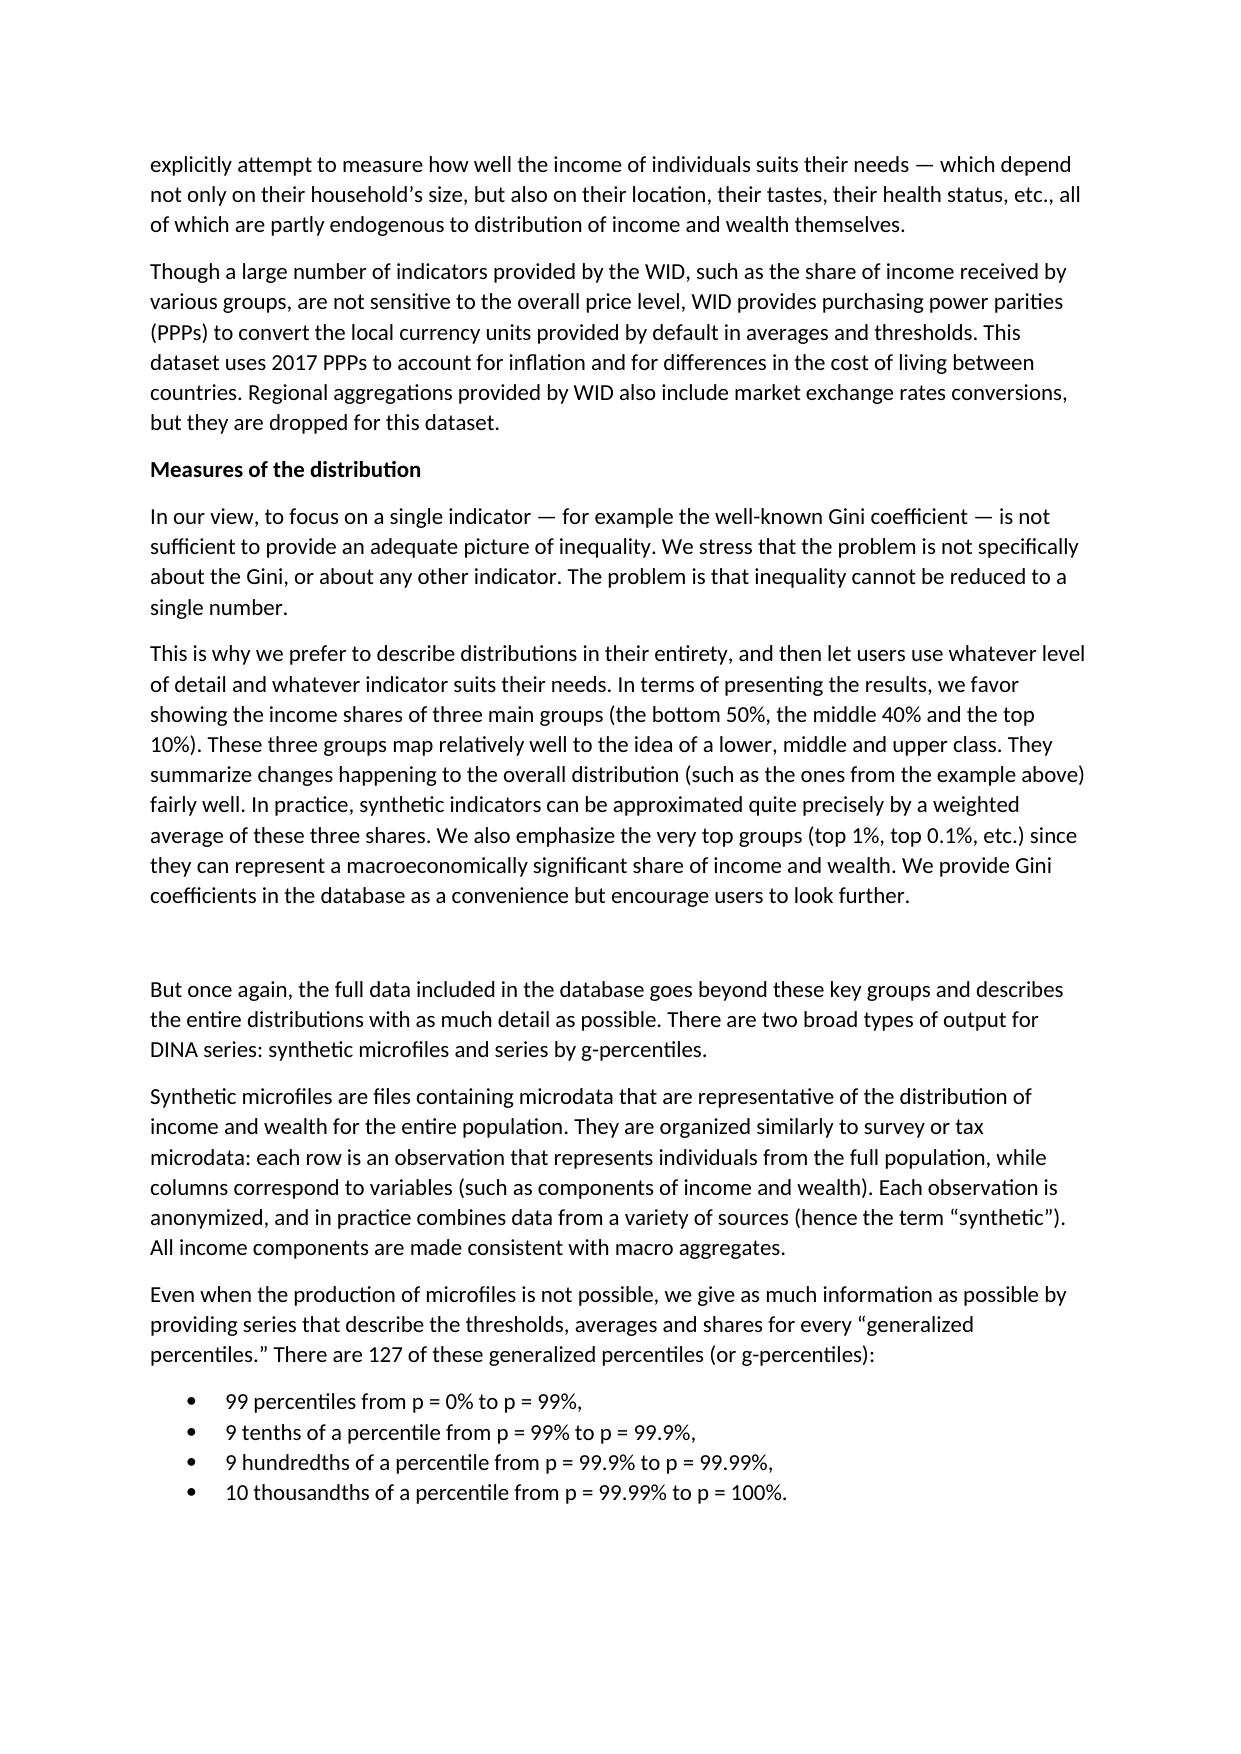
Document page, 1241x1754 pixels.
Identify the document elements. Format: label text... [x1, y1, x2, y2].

text Even when the production of microfiles is not possible, we give as much information as possible by providing series that describe the thresholds, averages and shares for every “generalized percentiles.” There are 127 of these generalized percentiles (or g-percentiles): [150, 1280, 1090, 1369]
text In our view, to focus on a single indicator — for example the well-known Gini coefficient — is not sufficient to provide an adequate picture of inequality. We stress that the problem is not specifically about the Gini, or about any other indicator. The problem is that inequality cannot be reduced to a single number. [150, 502, 1090, 621]
list 10 thousandths of a percentile from p = 99.99% to p = 100%. [187, 1478, 1090, 1506]
text Though a large number of indicators provided by the WID, such as the share of income received by various groups, are not sensitive to the overall price level, WID provides purchasing power parities (PPPs) to convert the local currency units provided by default in averages and thresholds. This dataset uses 2017 PPPs to account for inflation and for differences in the cost of living between countries. Regional aggregations provided by WID also include market exchange rates conversions, but they are dropped for this dataset. [150, 257, 1090, 436]
text Synthetic microfiles are files containing microdata that are representative of the distribution of income and wealth for the entire population. They are organized similarly to survey or tax microdata: each row is an observation that represents individuals from the full population, while columns correspond to variables (such as components of income and wealth). Each observation is anonymized, and in practice combines data from a variety of sources (hence the term “synthetic”). All income components are made consistent with macro aggregates. [150, 1082, 1090, 1261]
list 9 hundredths of a percentile from p = 99.9% to p = 99.99%, [187, 1448, 1090, 1476]
text But once again, the full data included in the database goes beyond these key groups and describes the entire distributions with as much detail as possible. There are two broad types of output for DINA series: synthetic microfiles and series by g-percentiles. [150, 975, 1090, 1063]
text Measures of the distribution [150, 455, 1090, 483]
list 99 percentiles from p = 0% to p = 99%, [187, 1387, 1090, 1416]
list 9 tenths of a percentile from p = 99% to p = 99.9%, [187, 1418, 1090, 1446]
text This is why we prefer to describe distributions in their entirety, and then let users use whatever level of detail and whatever indicator suits their needs. In terms of presenting the results, we favor showing the income shares of three main groups (the bottom 50%, the middle 40% and the top 10%). These three groups map relatively well to the idea of a lower, middle and upper class. They summarize changes happening to the overall distribution (such as the ones from the example above) fairly well. In practice, synthetic indicators can be approximated quite precisely by a weighted average of these three shares. We also emphasize the very top groups (top 1%, top 0.1%, etc.) since they can represent a macroeconomically significant share of income and wealth. We provide Gini coefficients in the database as a convenience but encourage users to look further. [150, 639, 1090, 909]
